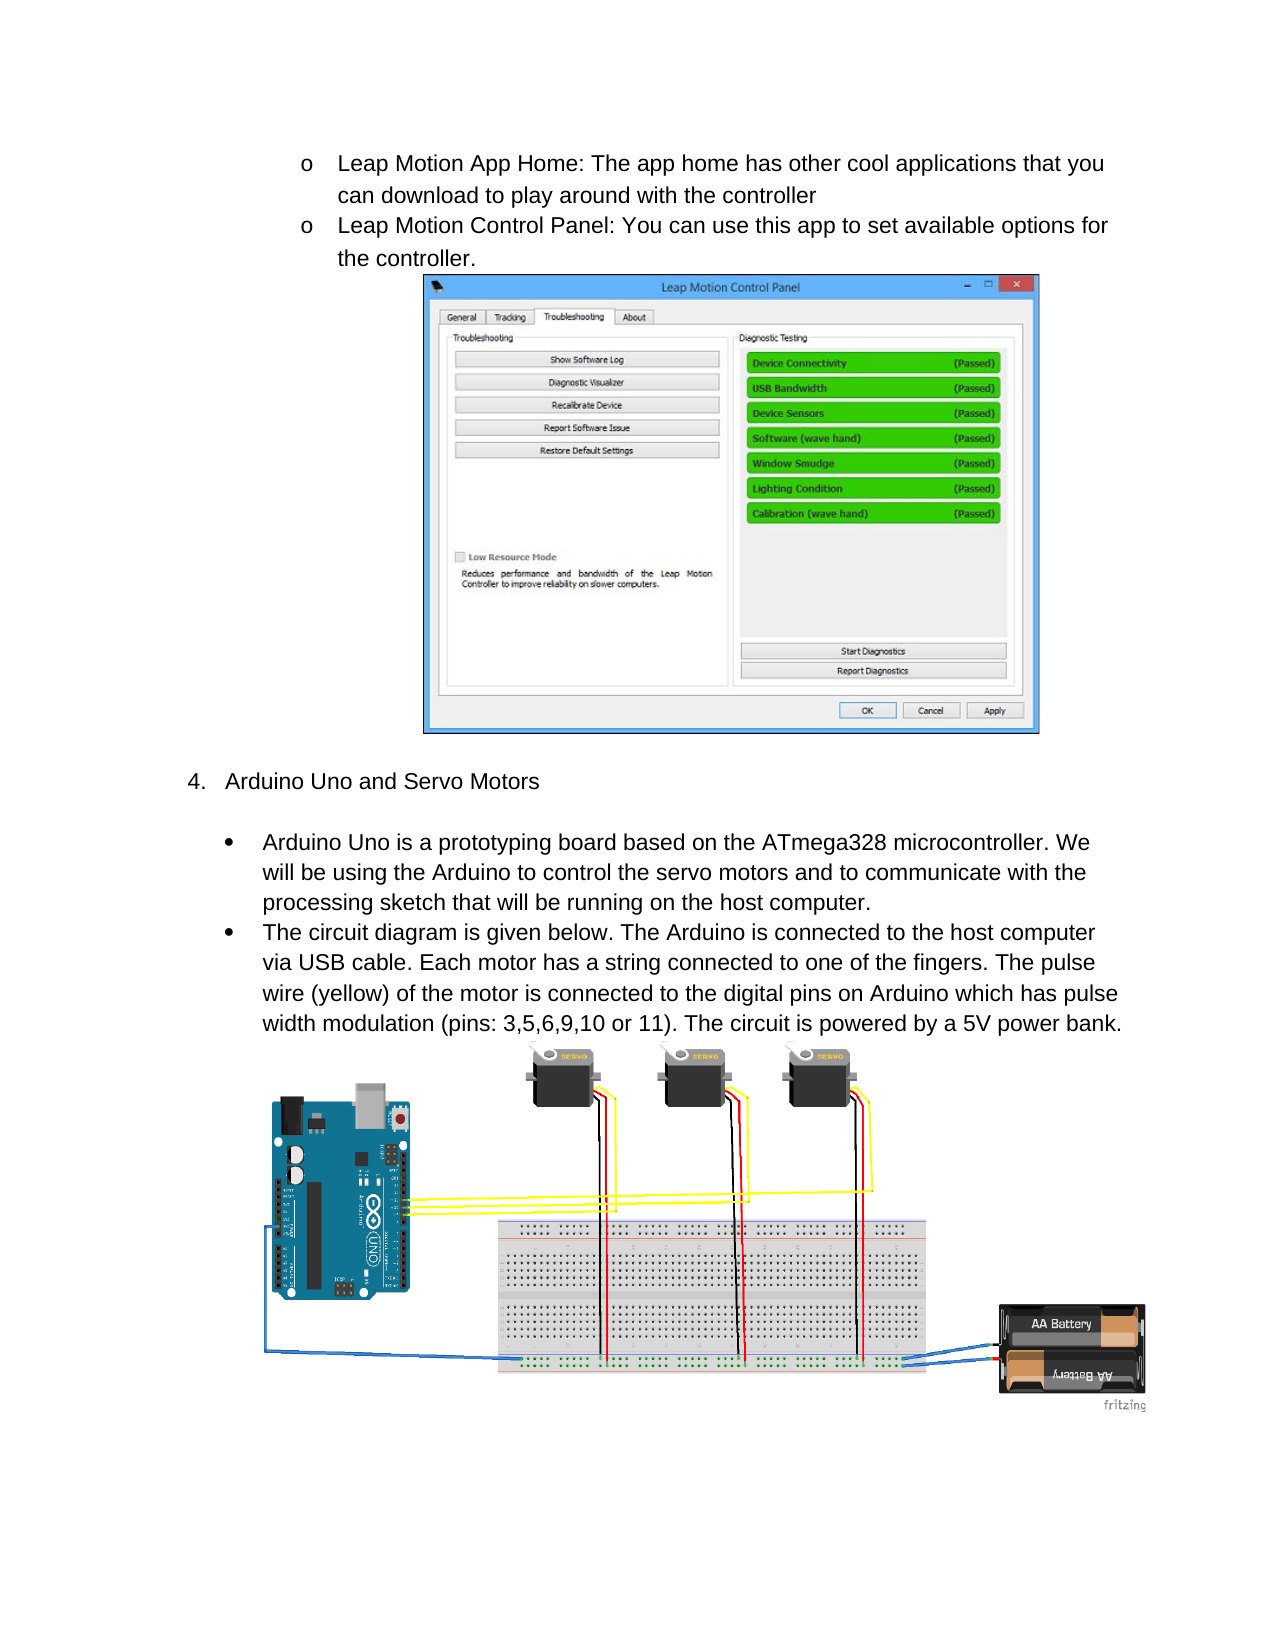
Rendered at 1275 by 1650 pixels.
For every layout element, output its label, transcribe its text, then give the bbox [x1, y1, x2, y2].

picture [262, 1040, 1146, 1412]
list The circuit diagram is given below. The Arduino is connected to the host computer via USB cable. Each motor has a string connected to one of the fingers. The pulse wire (yellow) of the motor is connected to the digital pins on Arduino which has pulse width modulation (pins: 3,5,6,9,10 or 11). The circuit is powered by a 5V power bank. [225, 919, 1125, 1036]
list Leap Motion Control Panel: You can use this app to set available options for the controller. [300, 212, 1125, 271]
picture [423, 274, 1040, 734]
list Leap Motion App Home: The app home has other cool applications that you can download to play around with the controller [300, 150, 1125, 208]
list Arduino Uno is a prototyping board based on the ATmega328 microcontroller. We will be using the Arduino to control the servo motors and to communicate with the processing sketch that will be running on the host computer. [225, 828, 1125, 915]
list Arduino Uno and Servo Motors [187, 768, 1125, 794]
